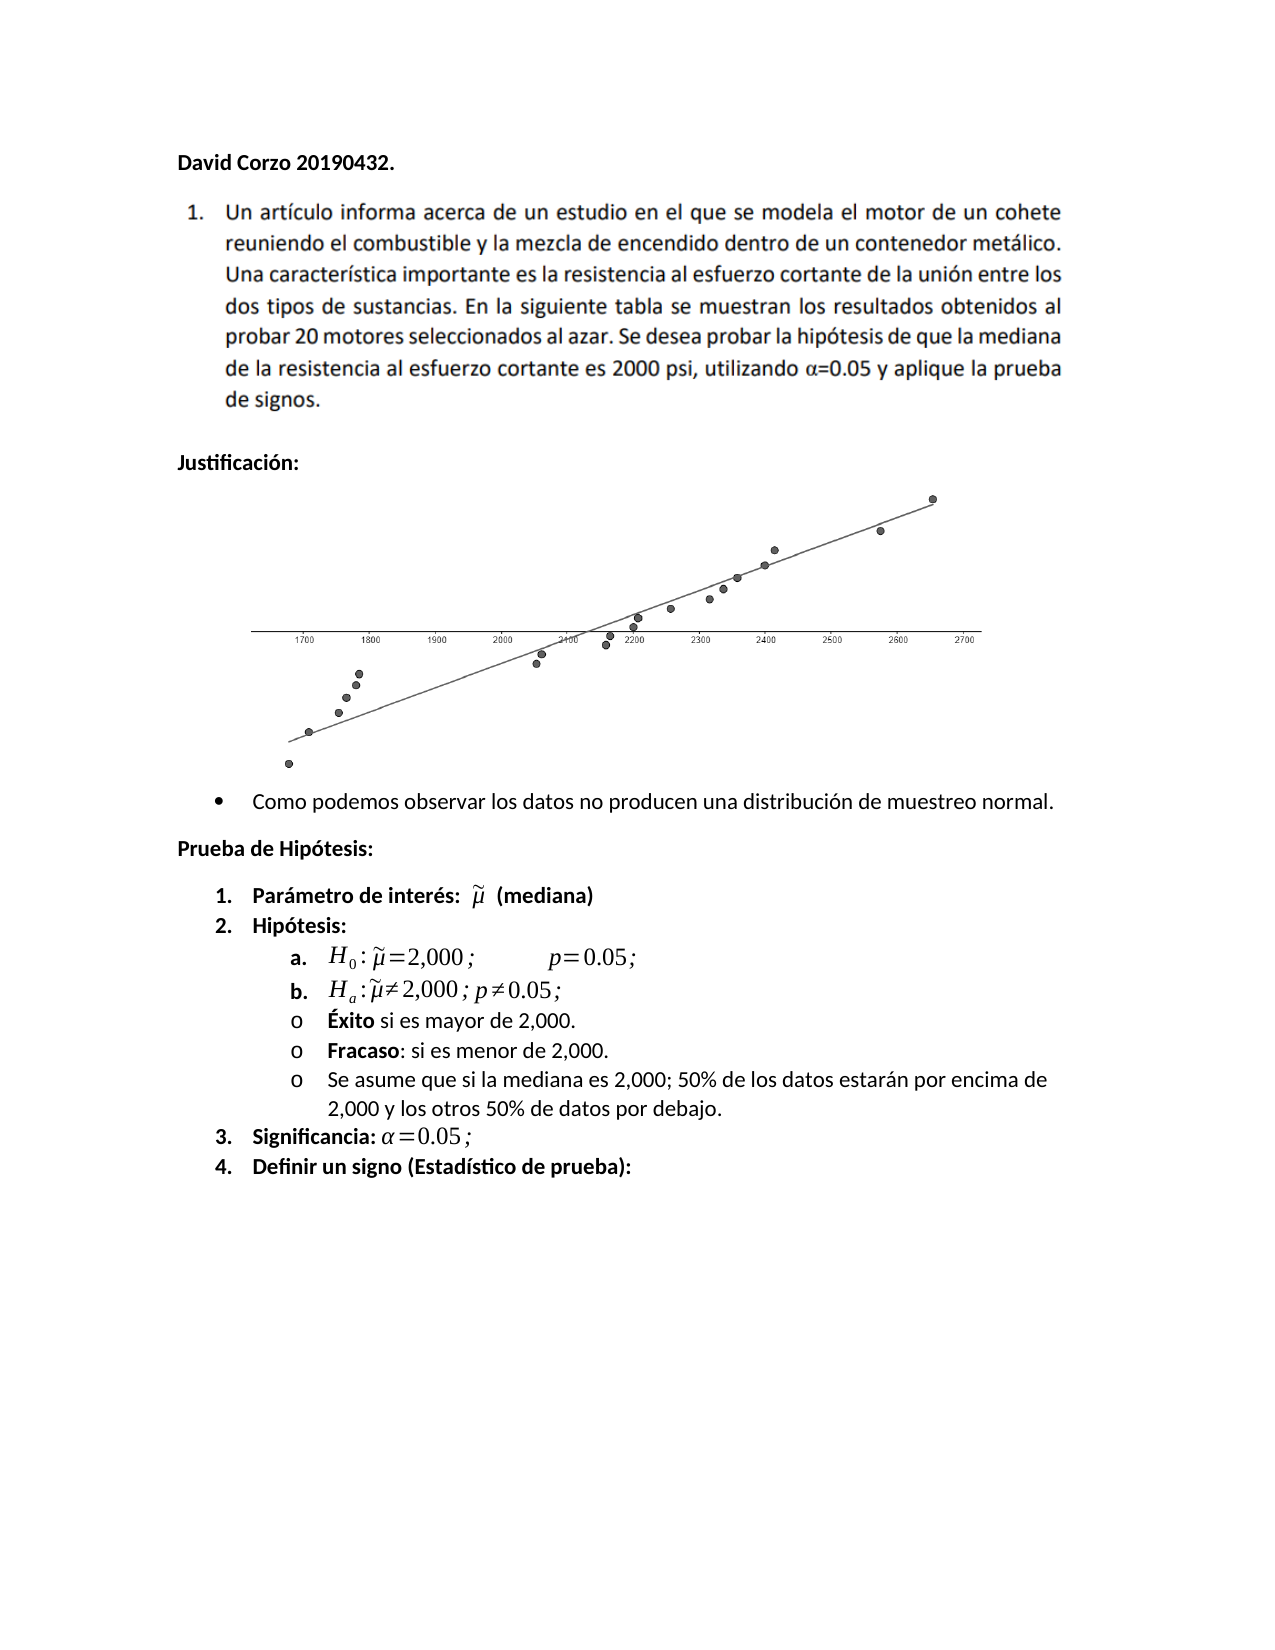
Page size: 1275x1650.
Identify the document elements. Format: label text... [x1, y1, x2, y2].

list Definir un signo (Estadístico de prueba): [215, 1152, 1098, 1180]
text David Corzo 20190432. [177, 148, 1098, 176]
list Parámetro de interés: (mediana) [215, 881, 1098, 909]
list Hipótesis: [215, 911, 1098, 939]
text Prueba de Hipótesis: [177, 834, 1098, 862]
list Significancia: [215, 1122, 1098, 1150]
picture [251, 495, 982, 769]
list Como podemos observar los datos no producen una distribución de muestreo normal. [215, 787, 1098, 816]
picture [177, 194, 1098, 430]
text Justificación: [177, 448, 1098, 476]
list Fracaso: si es menor de 2,000. [290, 1036, 1098, 1065]
list Se asume que si la mediana es 2,000; 50% de los datos estarán por encima de 2,000 y los otros 50% de datos por debajo. [290, 1065, 1098, 1122]
list Éxito si es mayor de 2,000. [290, 1007, 1098, 1036]
